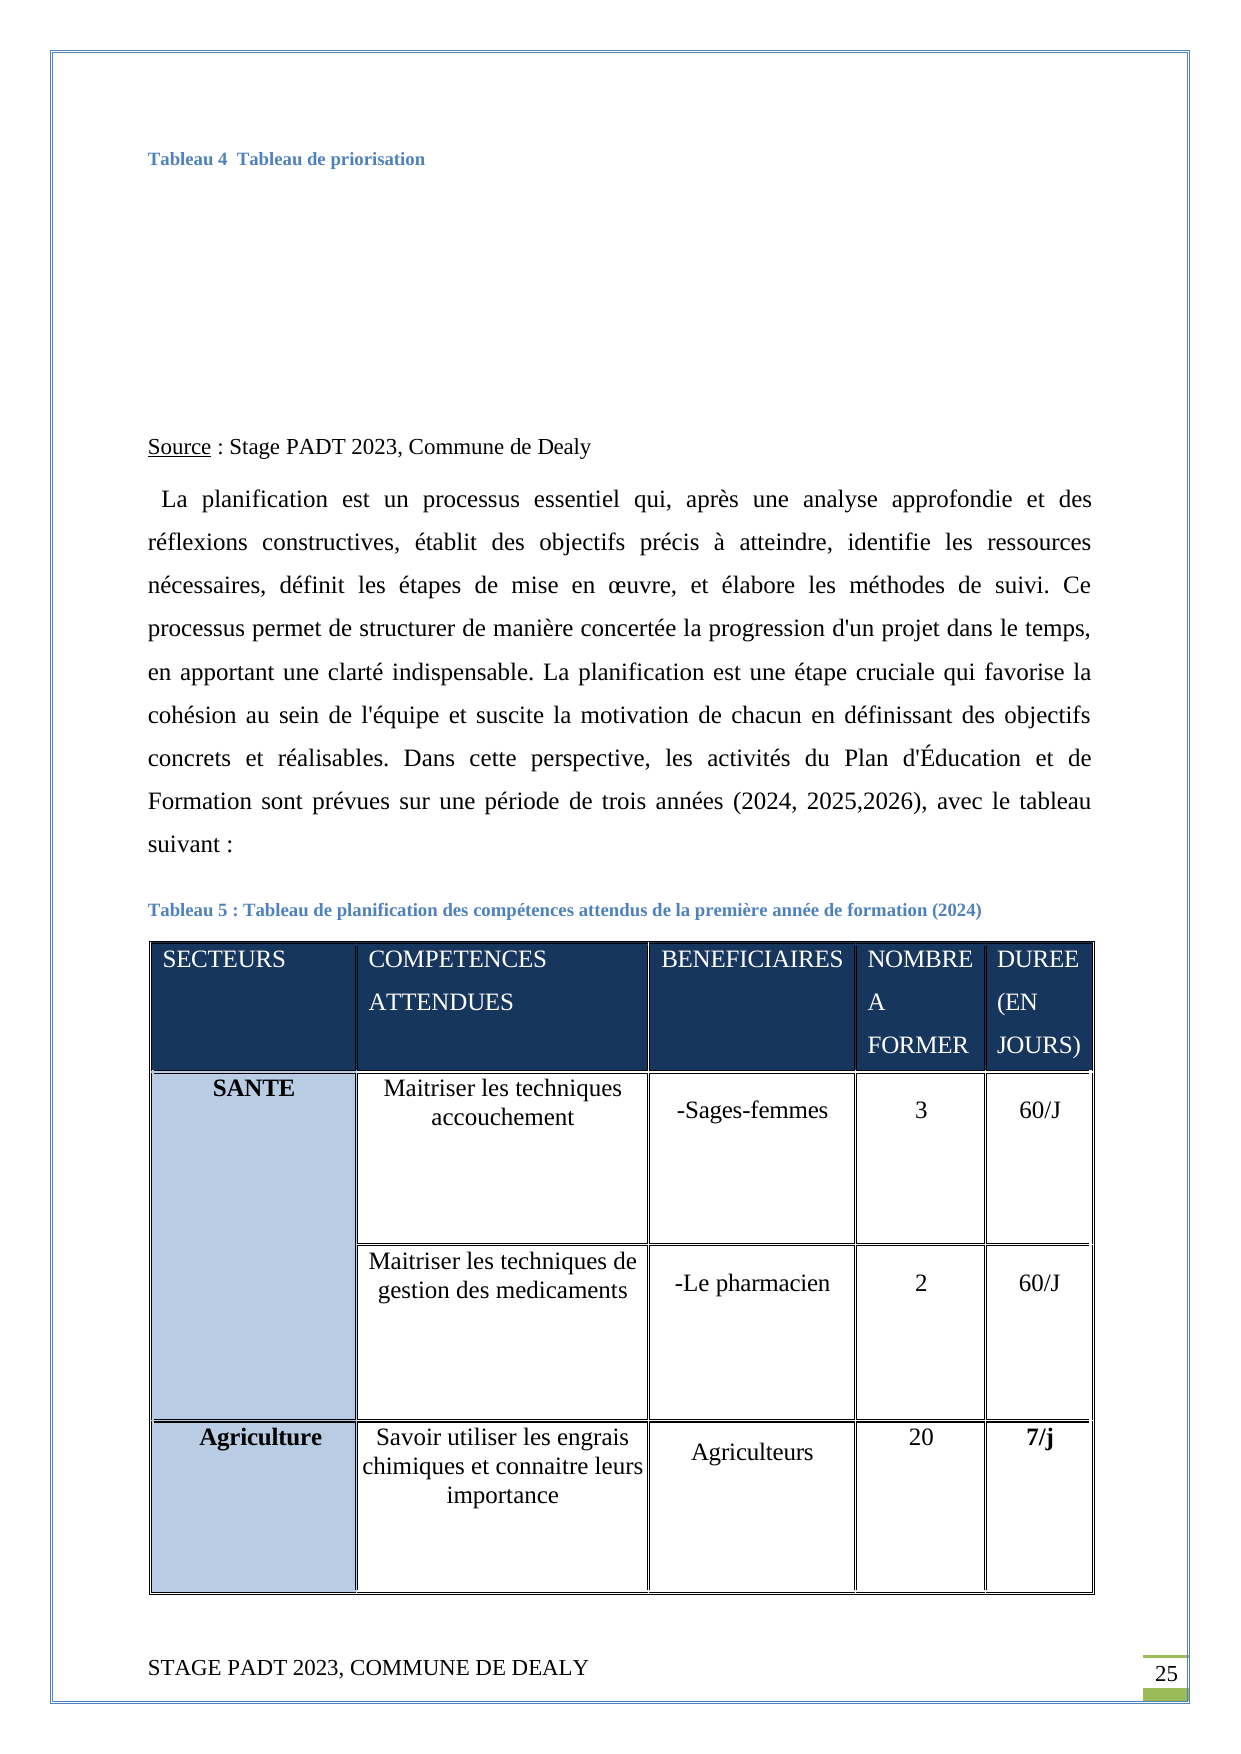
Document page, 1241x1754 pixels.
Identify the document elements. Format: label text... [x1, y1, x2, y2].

table_cell 20 [856, 1419, 986, 1592]
table_cell -Sages-femmes [650, 1074, 854, 1243]
table_cell 60/J [986, 1243, 1093, 1419]
table_cell Agriculture [151, 1419, 357, 1592]
table_cell Agriculteurs [649, 1419, 856, 1592]
table_header NOMBRE A FORMER [856, 942, 986, 1070]
text La planification est un processus essentiel qui, après une analyse approfondie et des réflexions constructives, établit des objectifs précis à atteindre, identifie les ressources nécessaires, définit les étapes de mise en œuvre, et élabore les méthodes de suivi. Ce processus permet de structurer de manière concertée la progression d'un projet dans le temps, en apportant une clarté indispensable. La planification est une étape cruciale qui favorise la cohésion au sein de l'équipe et suscite la motivation de chacun en définissant des objectifs concrets et réalisables. Dans cette perspective, les activités du Plan d'Éducation et de Formation sont prévues sur une période de trois années (2024, 2025,2026), avec le tableau suivant : [148, 484, 1093, 858]
table_cell 7/j [986, 1419, 1093, 1592]
text Source : Stage PADT 2023, Commune de Dealy [148, 433, 1093, 459]
table_header DUREE (EN JOURS) [986, 944, 1092, 1070]
table_header SECTEURS [151, 942, 357, 1070]
table_cell Maitriser les techniques de gestion des medicaments [358, 1246, 647, 1419]
table_cell Savoir utiliser les engrais chimiques et connaitre leurs importance [357, 1423, 648, 1592]
table_cell 60/J [986, 1070, 1093, 1243]
table_cell Maitriser les techniques accouchement [358, 1074, 647, 1243]
table_cell SANTE [151, 1070, 357, 1419]
table_header COMPETENCES ATTENDUES [357, 944, 648, 1070]
table_cell 2 [857, 1246, 984, 1419]
text Tableau 5 : Tableau de planification des compétences attendus de la première année de formation (2024) [148, 898, 1093, 920]
table_cell -Le pharmacien [650, 1246, 854, 1419]
table_header BENEFICIAIRES [649, 942, 856, 1070]
table_cell 3 [857, 1074, 984, 1243]
